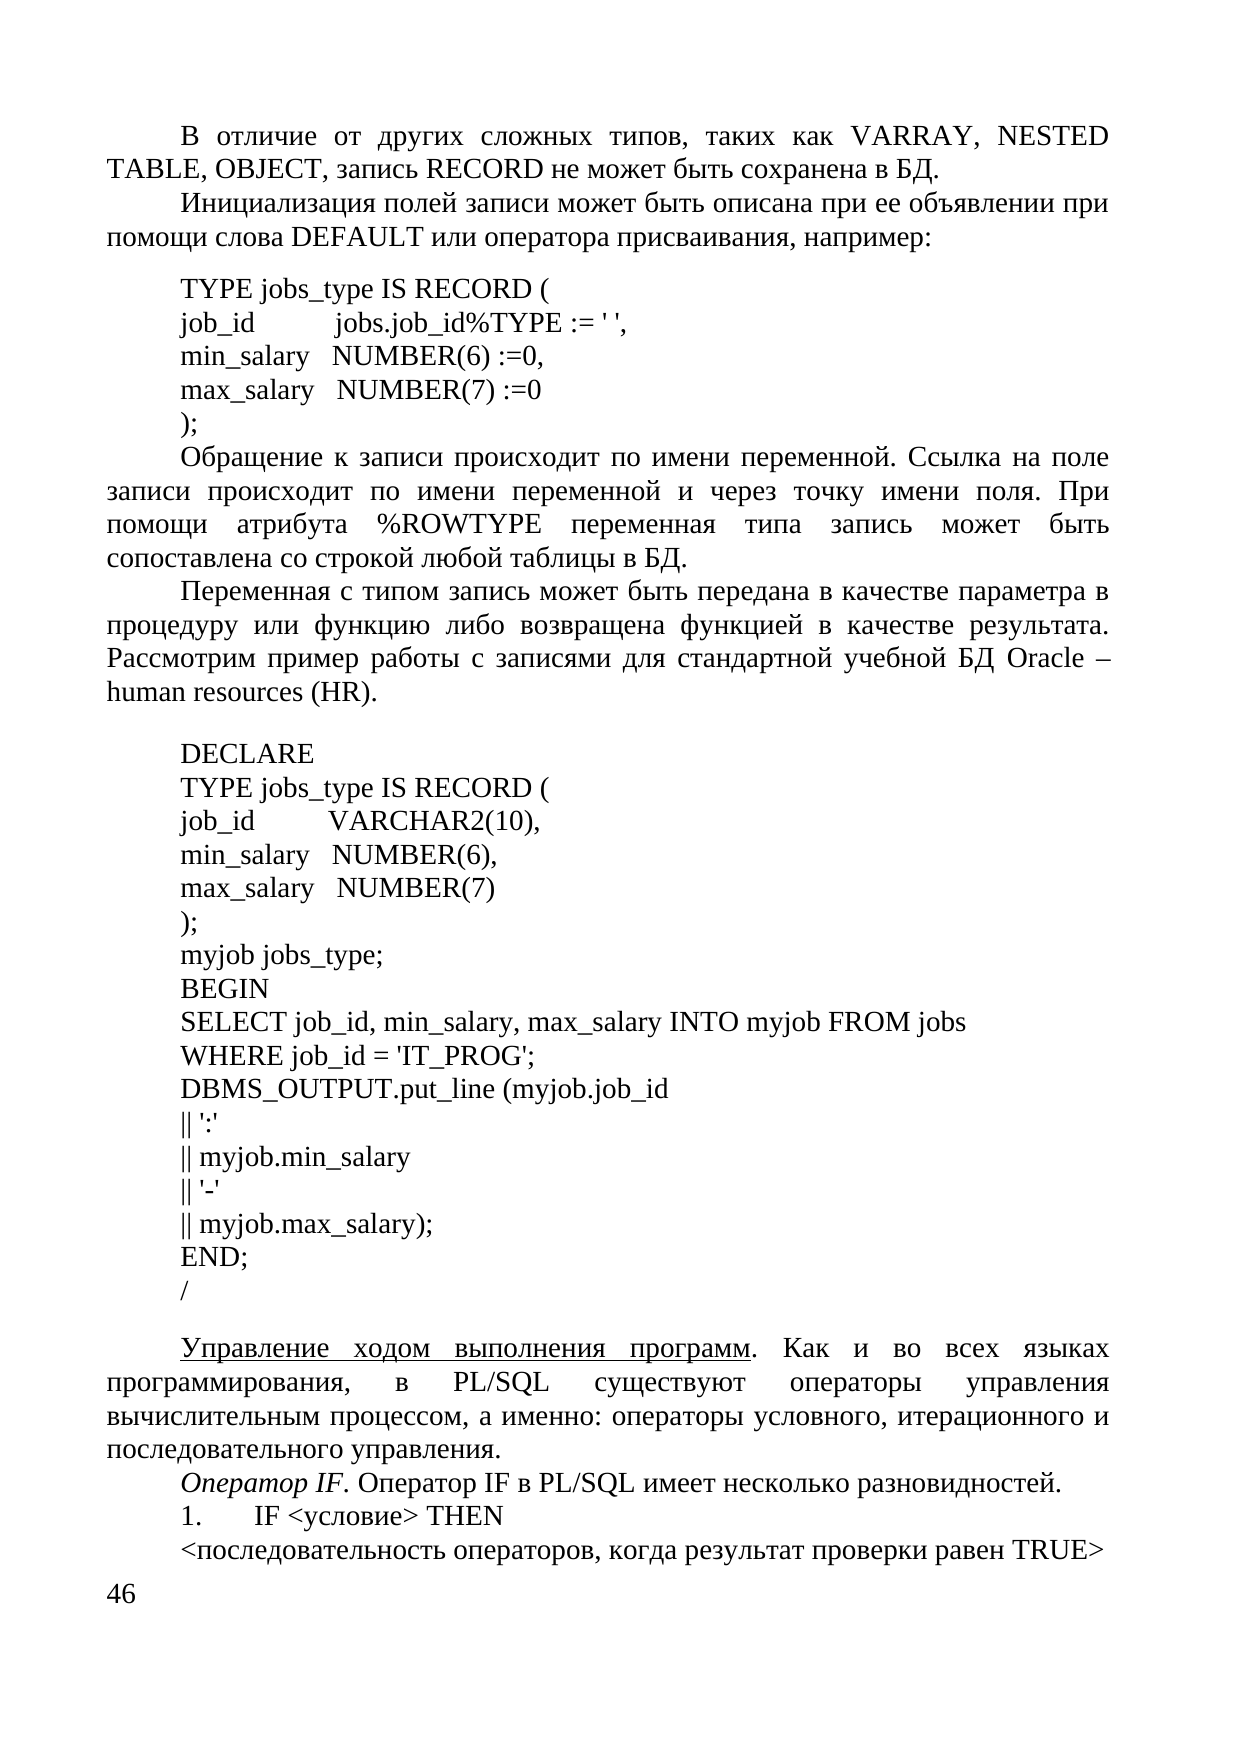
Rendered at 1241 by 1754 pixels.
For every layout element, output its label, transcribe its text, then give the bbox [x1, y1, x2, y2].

text SELECT job_id, min_salary, max_salary INTO myjob FROM jobs [106, 1004, 1110, 1038]
text <последовательность операторов, когда результат проверки равен TRUE> [106, 1532, 1110, 1565]
text ); [106, 904, 1110, 937]
text TYPE jobs_type IS RECORD ( [106, 271, 1110, 305]
text Управление ходом выполнения программ. Как и во всех языках программирования, в PL/SQL существуют операторы управления вычислительным процессом, а именно: операторы условного, итерационного и последовательного управления. [106, 1331, 1110, 1465]
text min_salary NUMBER(6) :=0, [106, 338, 1110, 372]
list IF <условие> THEN [106, 1498, 1110, 1532]
text myjob jobs_type; [106, 937, 1110, 971]
text min_salary NUMBER(6), [106, 837, 1110, 870]
text || '-' [106, 1172, 1110, 1206]
text DBMS_OUTPUT.put_line (myjob.job_id [106, 1072, 1110, 1105]
text max_salary NUMBER(7) :=0 [106, 372, 1110, 406]
text Оператор IF. Оператор IF в PL/SQL имеет несколько разновидностей. [106, 1465, 1110, 1498]
text Обращение к записи происходит по имени переменной. Ссылка на поле записи происходит по имени переменной и через точку имени поля. При помощи атрибута %rowtype переменная типа запись может быть сопоставлена со строкой любой таблицы в БД. [106, 439, 1110, 573]
text TYPE jobs_type IS RECORD ( [106, 770, 1110, 803]
text / [106, 1273, 1110, 1306]
text BEGIN [106, 971, 1110, 1004]
text || myjob.max_salary); [106, 1206, 1110, 1239]
text job_id VARCHAR2(10), [106, 803, 1110, 837]
text DECLARE [106, 736, 1110, 770]
text В отличие от других сложных типов, таких как VARRAY, NESTED TABLE, OBJECT, запись RECORD не может быть сохранена в БД. [106, 118, 1110, 185]
text job_id jobs.job_id%Type := ' ', [106, 305, 1110, 338]
text END; [106, 1239, 1110, 1273]
text max_salary NUMBER(7) [106, 870, 1110, 904]
text || ':' [106, 1105, 1110, 1139]
text WHERE job_id = 'IT_PROG'; [106, 1038, 1110, 1072]
text || myjob.min_salary [106, 1139, 1110, 1172]
text Инициализация полей записи может быть описана при ее объявлении при помощи слова DEFAULT или оператора присваивания, например: [106, 185, 1110, 252]
text ); [106, 406, 1110, 439]
text Переменная с типом запись может быть передана в качестве параметра в процедуру или функцию либо возвращена функцией в качестве результата. Рассмотрим пример работы с записями для стандартной учебной БД Oracle – human resources (HR). [106, 573, 1110, 707]
